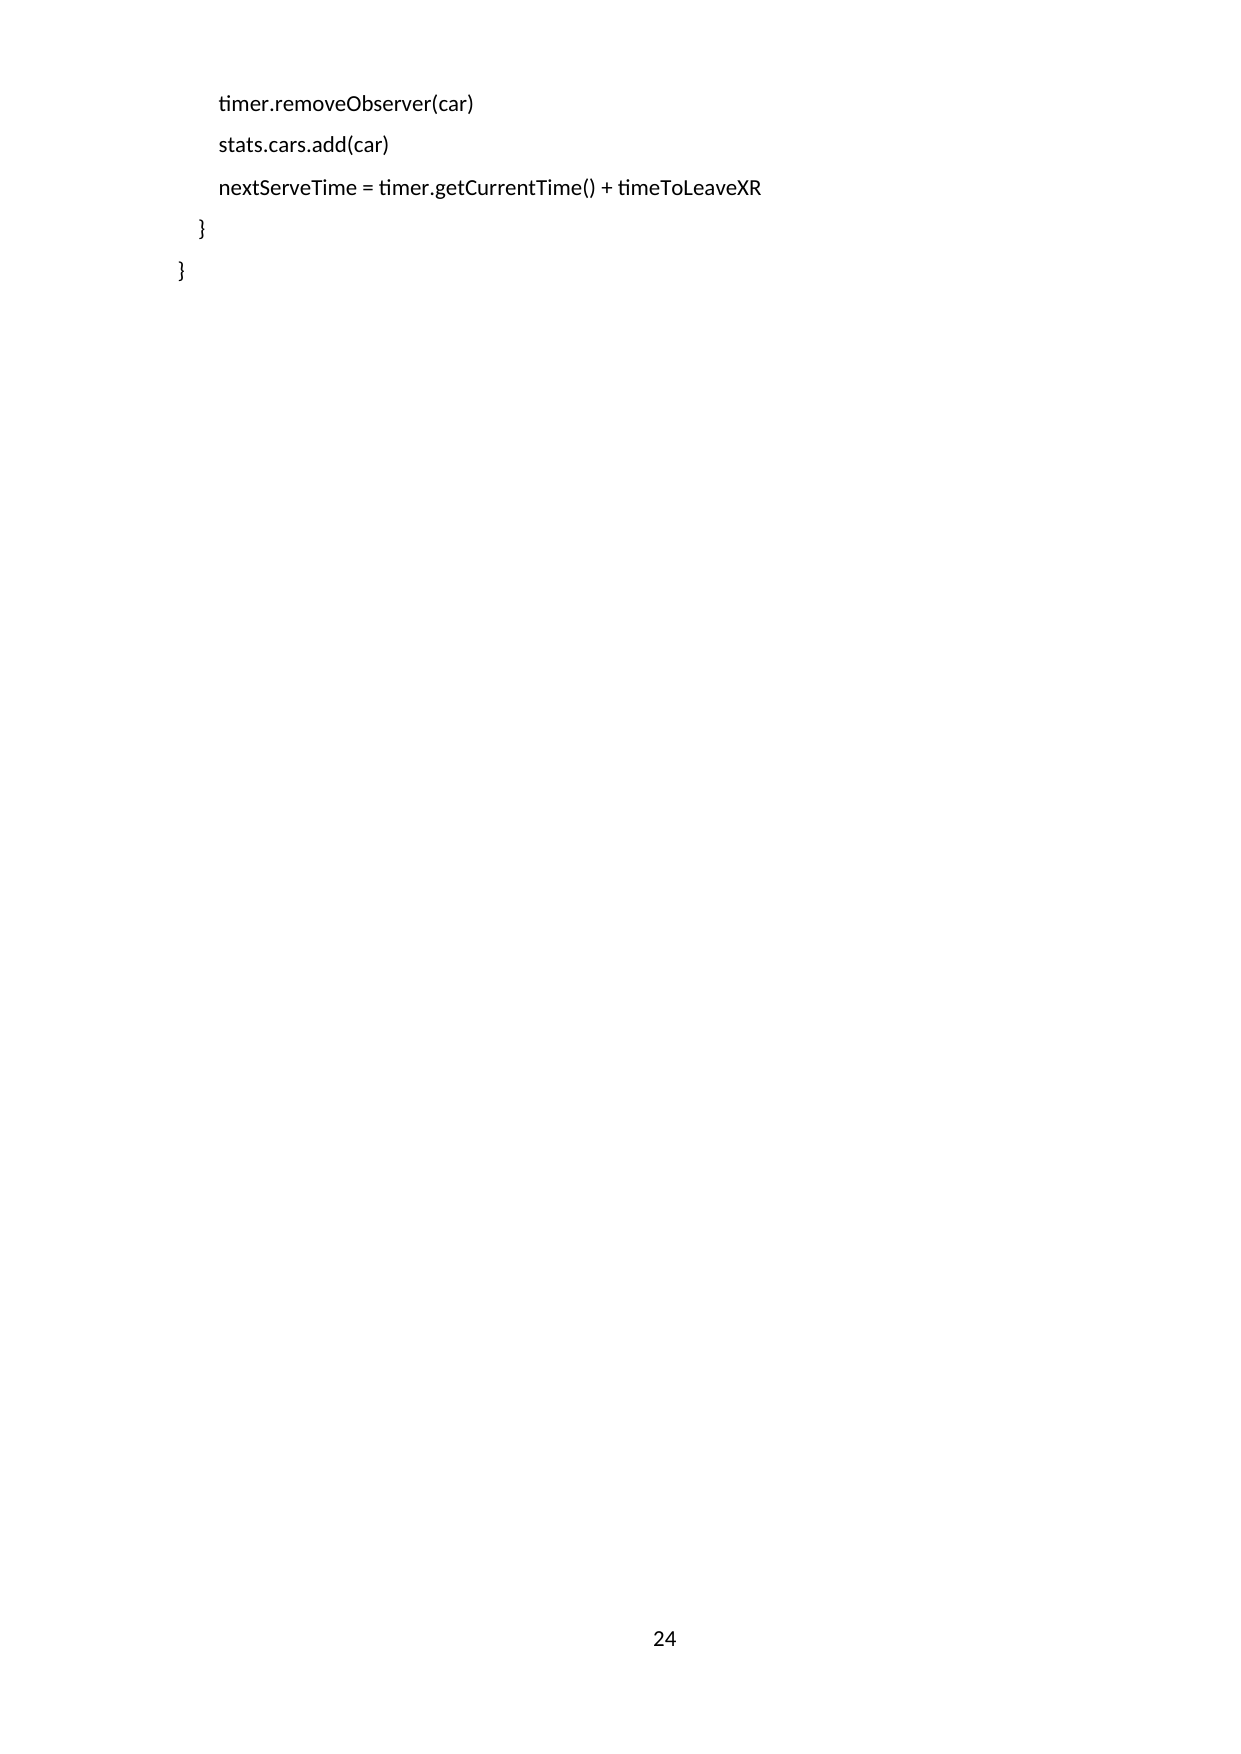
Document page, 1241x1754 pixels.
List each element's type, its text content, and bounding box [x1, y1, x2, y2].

text nextServeTime = timer.getCurrentTime() + timeToLeaveXR [177, 173, 1063, 201]
text stats.cars.add(car) [177, 131, 1063, 159]
text } [177, 257, 1063, 284]
text timer.removeObserver(car) [177, 89, 1063, 117]
text } [177, 214, 1063, 243]
